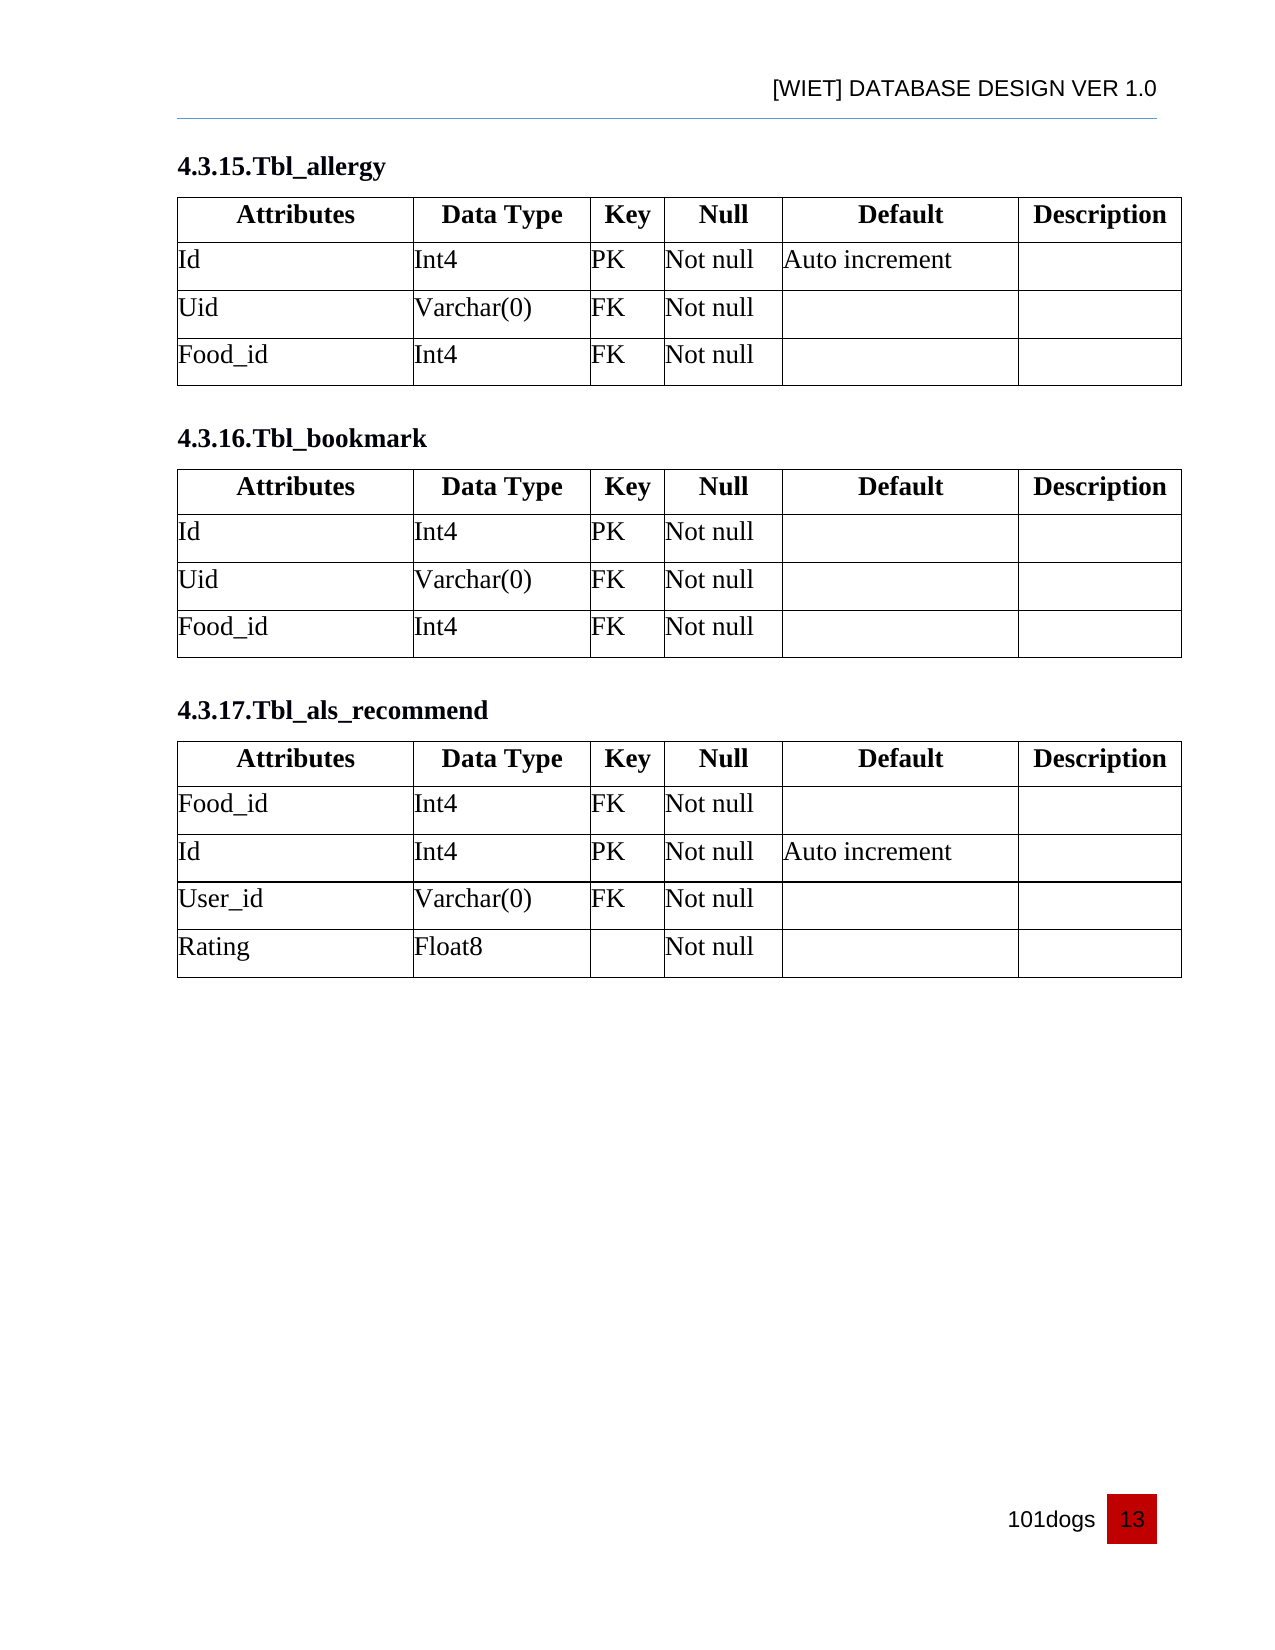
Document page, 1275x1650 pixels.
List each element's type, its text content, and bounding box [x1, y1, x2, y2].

table_header Data Type [414, 742, 590, 786]
table_cell [1019, 339, 1181, 385]
table_cell Food_id [178, 787, 413, 834]
table_cell [1019, 563, 1181, 609]
table_cell Varchar(0) [414, 563, 590, 609]
list Tbl_als_recommend [177, 694, 1157, 725]
table_header Attributes [178, 198, 413, 242]
table_cell Int4 [414, 243, 590, 290]
table_header Attributes [178, 470, 413, 514]
table_cell Float8 [414, 930, 590, 977]
table_cell FK [591, 291, 664, 338]
table_header Description [1019, 470, 1181, 514]
table_cell [1019, 243, 1181, 290]
table_header Null [665, 470, 782, 514]
table_cell Varchar(0) [414, 883, 590, 929]
table_cell [783, 930, 1018, 977]
table_header Attributes [178, 742, 413, 786]
table_cell Not null [665, 883, 782, 929]
table_cell Rating [178, 930, 413, 977]
table_cell Id [178, 835, 413, 881]
table_cell Not null [665, 563, 782, 609]
table_cell Auto increment [783, 835, 1018, 881]
table_header Data Type [414, 198, 590, 242]
table_header Key [591, 742, 664, 786]
table_cell [783, 883, 1018, 929]
table_header Default [783, 742, 1018, 786]
table_cell [1019, 291, 1181, 338]
table_header Null [665, 198, 782, 242]
table_cell [1019, 611, 1181, 657]
list Tbl_allergy [177, 150, 1157, 181]
table_cell Varchar(0) [414, 291, 590, 338]
table_cell Not null [665, 930, 782, 977]
table_cell FK [591, 339, 664, 385]
table_cell [783, 563, 1018, 609]
table_cell User_id [178, 883, 413, 929]
table_cell FK [591, 787, 664, 834]
table_cell Auto increment [783, 243, 1018, 290]
list Tbl_bookmark [177, 422, 1157, 453]
table_cell Not null [665, 835, 782, 881]
table_cell [783, 515, 1018, 562]
table_header Default [783, 198, 1018, 242]
table_cell Not null [665, 243, 782, 290]
table_header Default [783, 470, 1018, 514]
table_cell Uid [178, 563, 413, 609]
table_cell Uid [178, 291, 413, 338]
table_cell Int4 [414, 339, 590, 385]
table_cell Not null [665, 787, 782, 834]
table_header Description [1019, 198, 1181, 242]
table_cell Food_id [178, 339, 413, 385]
table_cell Id [178, 515, 413, 562]
table_header Data Type [414, 470, 590, 514]
table_cell [591, 930, 664, 977]
table_cell [1019, 883, 1181, 929]
table_cell Food_id [178, 611, 413, 657]
table_cell PK [591, 515, 664, 562]
table_cell [1019, 930, 1181, 977]
table_cell [783, 291, 1018, 338]
table_cell [1019, 515, 1181, 562]
table_header Description [1019, 742, 1181, 786]
table_cell FK [591, 611, 664, 657]
table_cell Id [178, 243, 413, 290]
table_cell Not null [665, 515, 782, 562]
table_cell [783, 339, 1018, 385]
table_cell Not null [665, 611, 782, 657]
table_cell PK [591, 835, 664, 881]
table_cell [1019, 787, 1181, 834]
table_cell PK [591, 243, 664, 290]
table_cell Not null [665, 291, 782, 338]
table_header Key [591, 198, 664, 242]
table_header Key [591, 470, 664, 514]
table_header Null [665, 742, 782, 786]
table_cell FK [591, 563, 664, 609]
table_cell [783, 611, 1018, 657]
table_cell FK [591, 883, 664, 929]
table_cell [783, 787, 1018, 834]
table_cell Int4 [414, 787, 590, 834]
table_cell Int4 [414, 611, 590, 657]
table_cell Int4 [414, 515, 590, 562]
table_cell [1019, 835, 1181, 881]
table_cell Not null [665, 339, 782, 385]
table_cell Int4 [414, 835, 590, 881]
